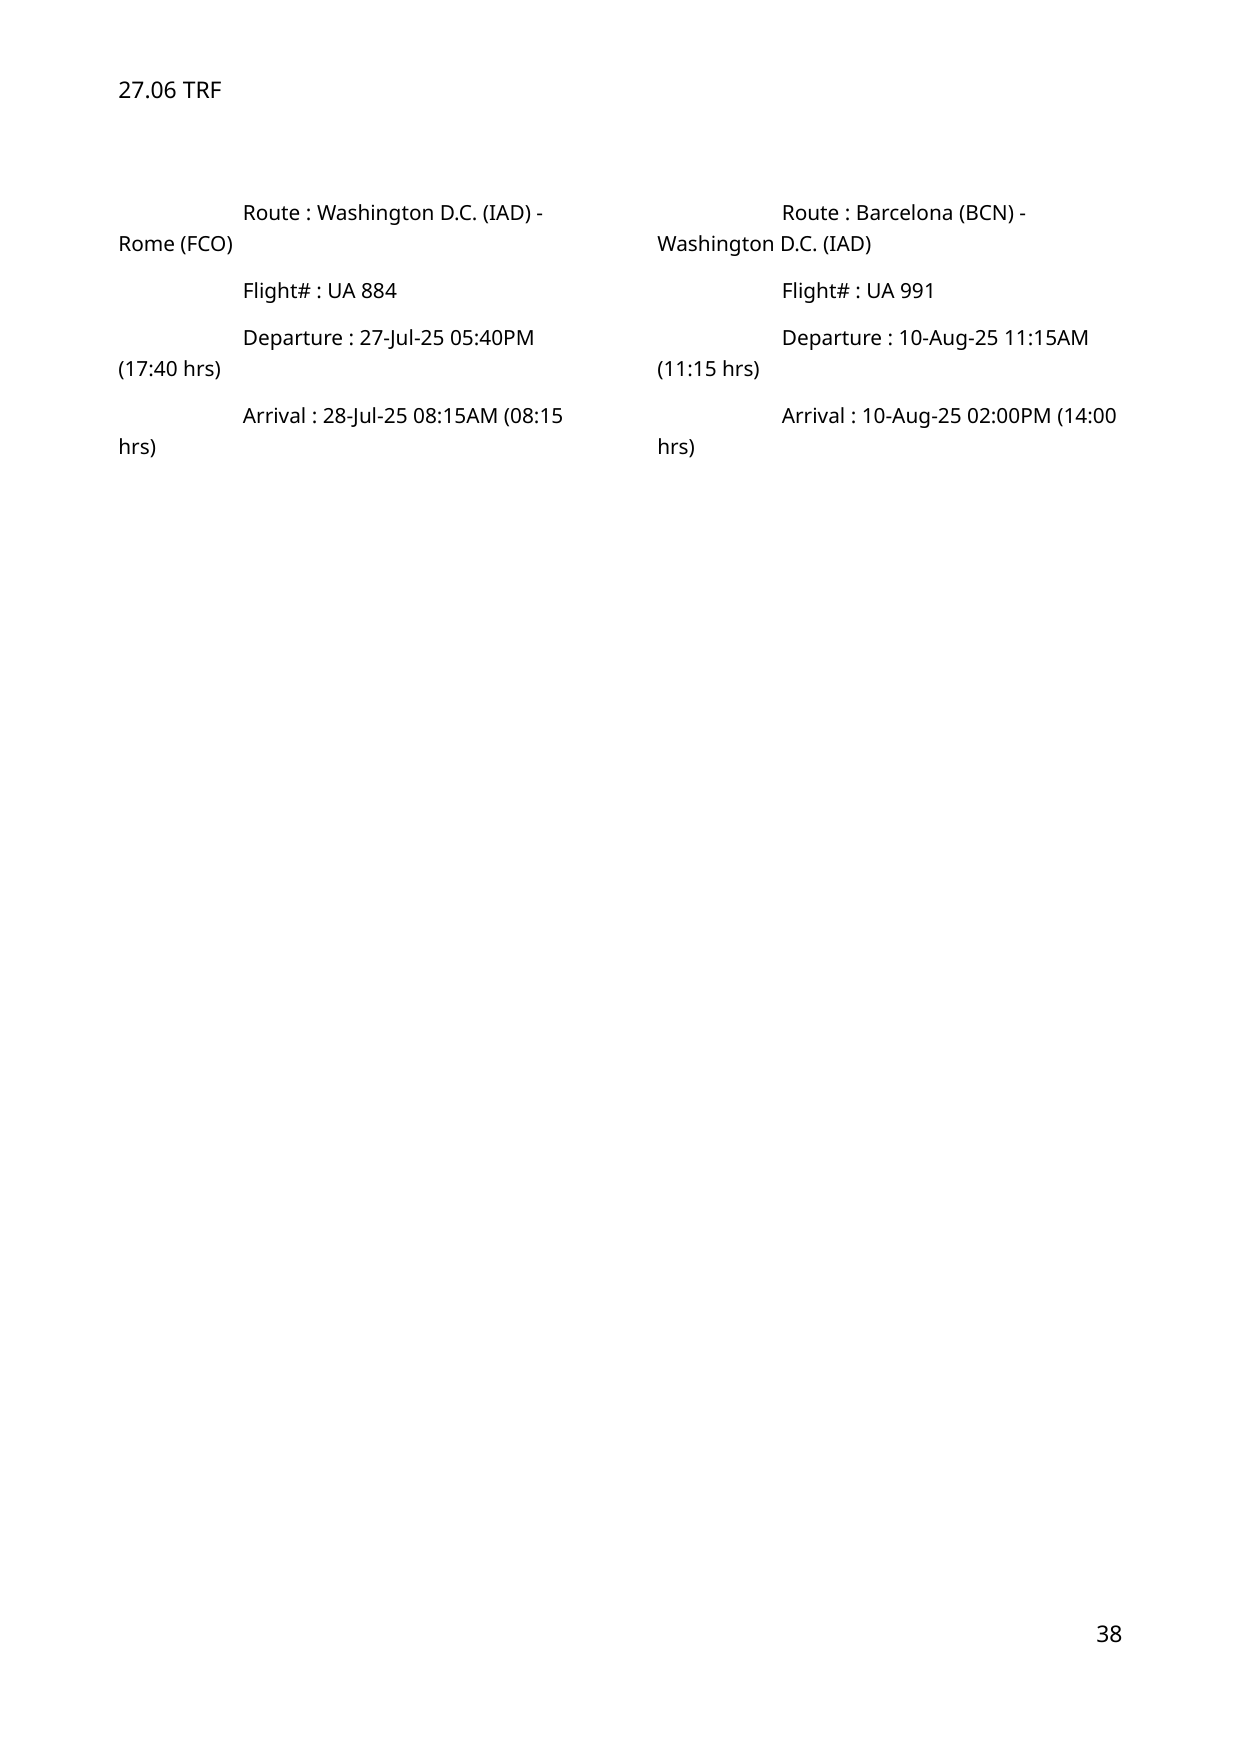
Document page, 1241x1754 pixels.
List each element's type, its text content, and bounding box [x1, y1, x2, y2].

text Departure : 10-Aug-25 11:15AM (11:15 hrs) [657, 323, 1122, 382]
text Route : Barcelona (BCN) - Washington D.C. (IAD) [657, 198, 1122, 257]
text Arrival : 28-Jul-25 08:15AM (08:15 hrs) [118, 401, 583, 460]
text Flight# : UA 991 [657, 276, 1122, 304]
text Flight# : UA 884 [118, 276, 583, 304]
text Departure : 27-Jul-25 05:40PM (17:40 hrs) [118, 323, 583, 382]
text Arrival : 10-Aug-25 02:00PM (14:00 hrs) [657, 401, 1122, 460]
text Route : Washington D.C. (IAD) - Rome (FCO) [118, 198, 583, 257]
